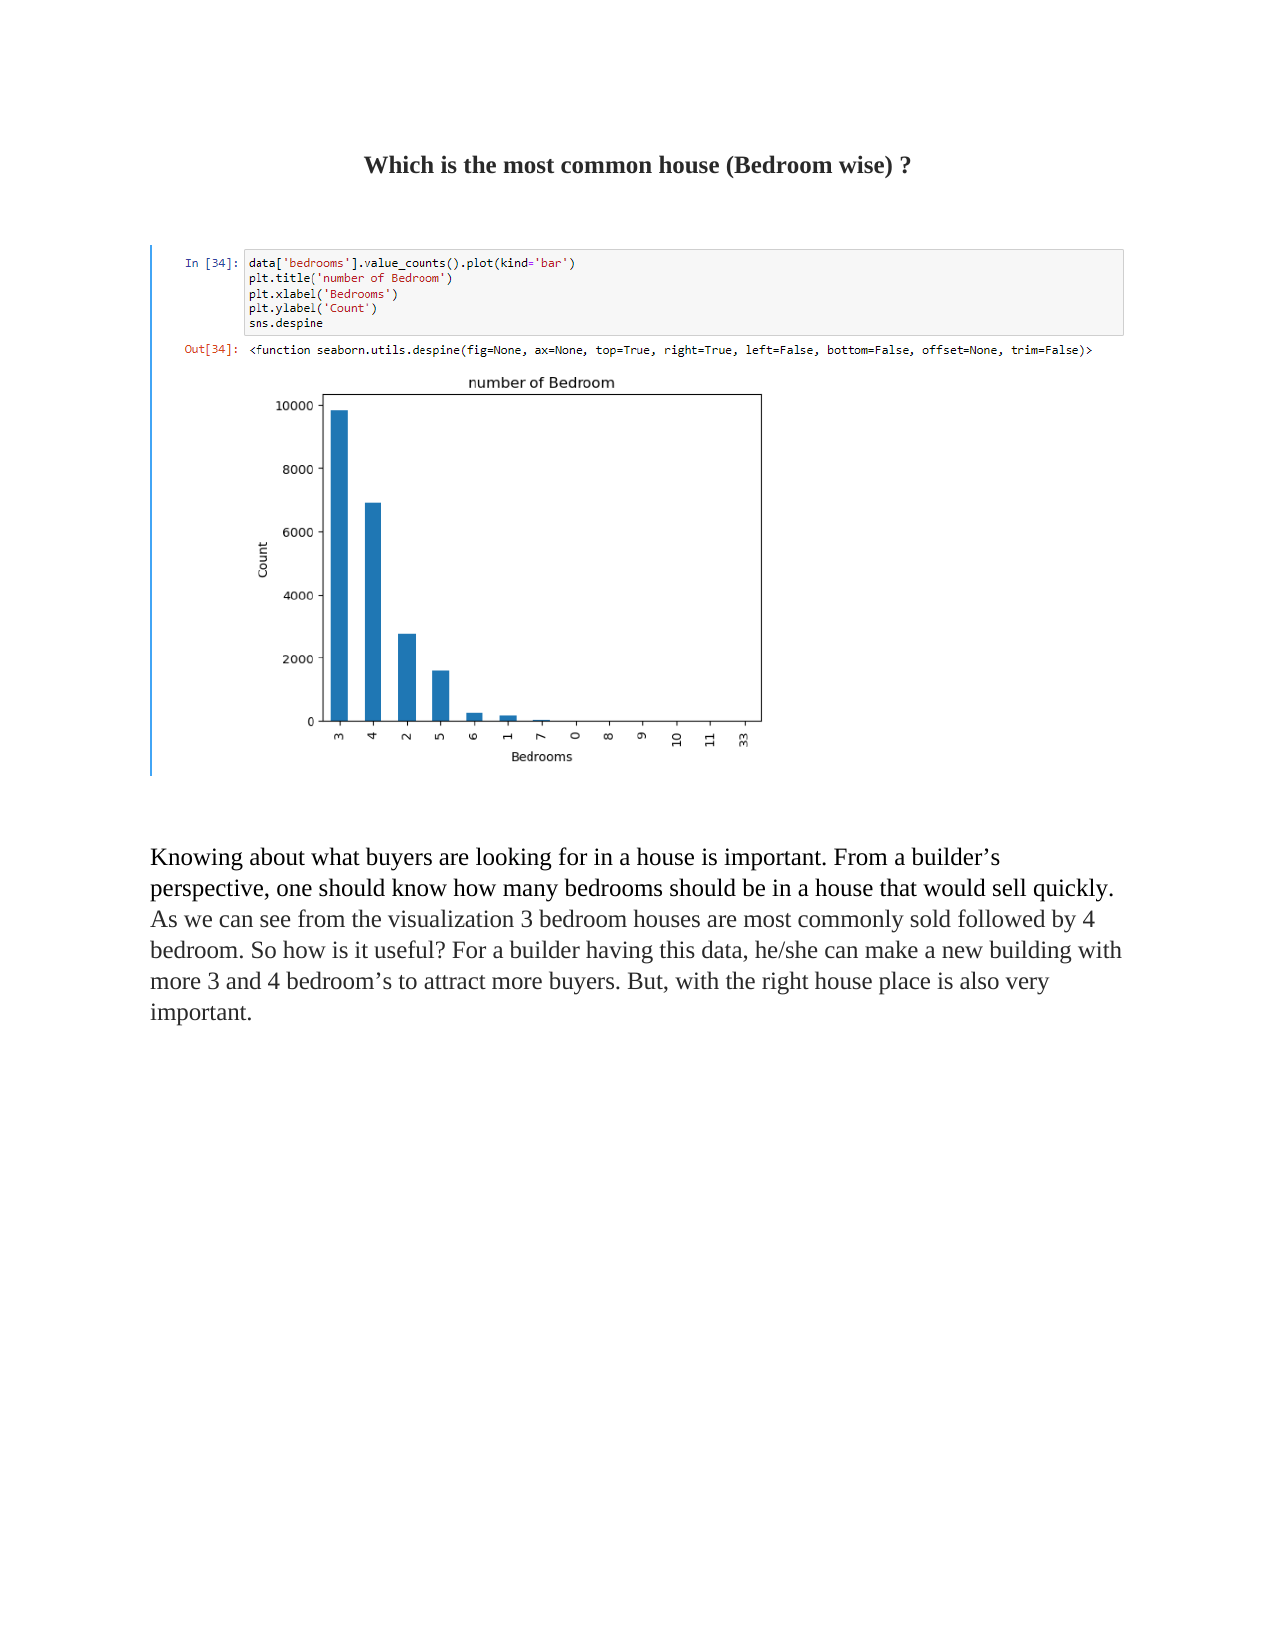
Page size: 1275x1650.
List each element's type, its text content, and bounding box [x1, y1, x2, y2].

text Knowing about what buyers are looking for in a house is important. From a builder’s perspective, one should know how many bedrooms should be in a house that would sell quickly. As we can see from the visualization 3 bedroom houses are most commonly sold followed by 4 bedroom. So how is it useful? For a builder having this data, he/she can make a new building with more 3 and 4 bedroom’s to attract more buyers. But, with the right house place is also very important. [150, 842, 1125, 1026]
text Which is the most common house (Bedroom wise) ? [150, 150, 1125, 179]
picture [150, 245, 1125, 776]
